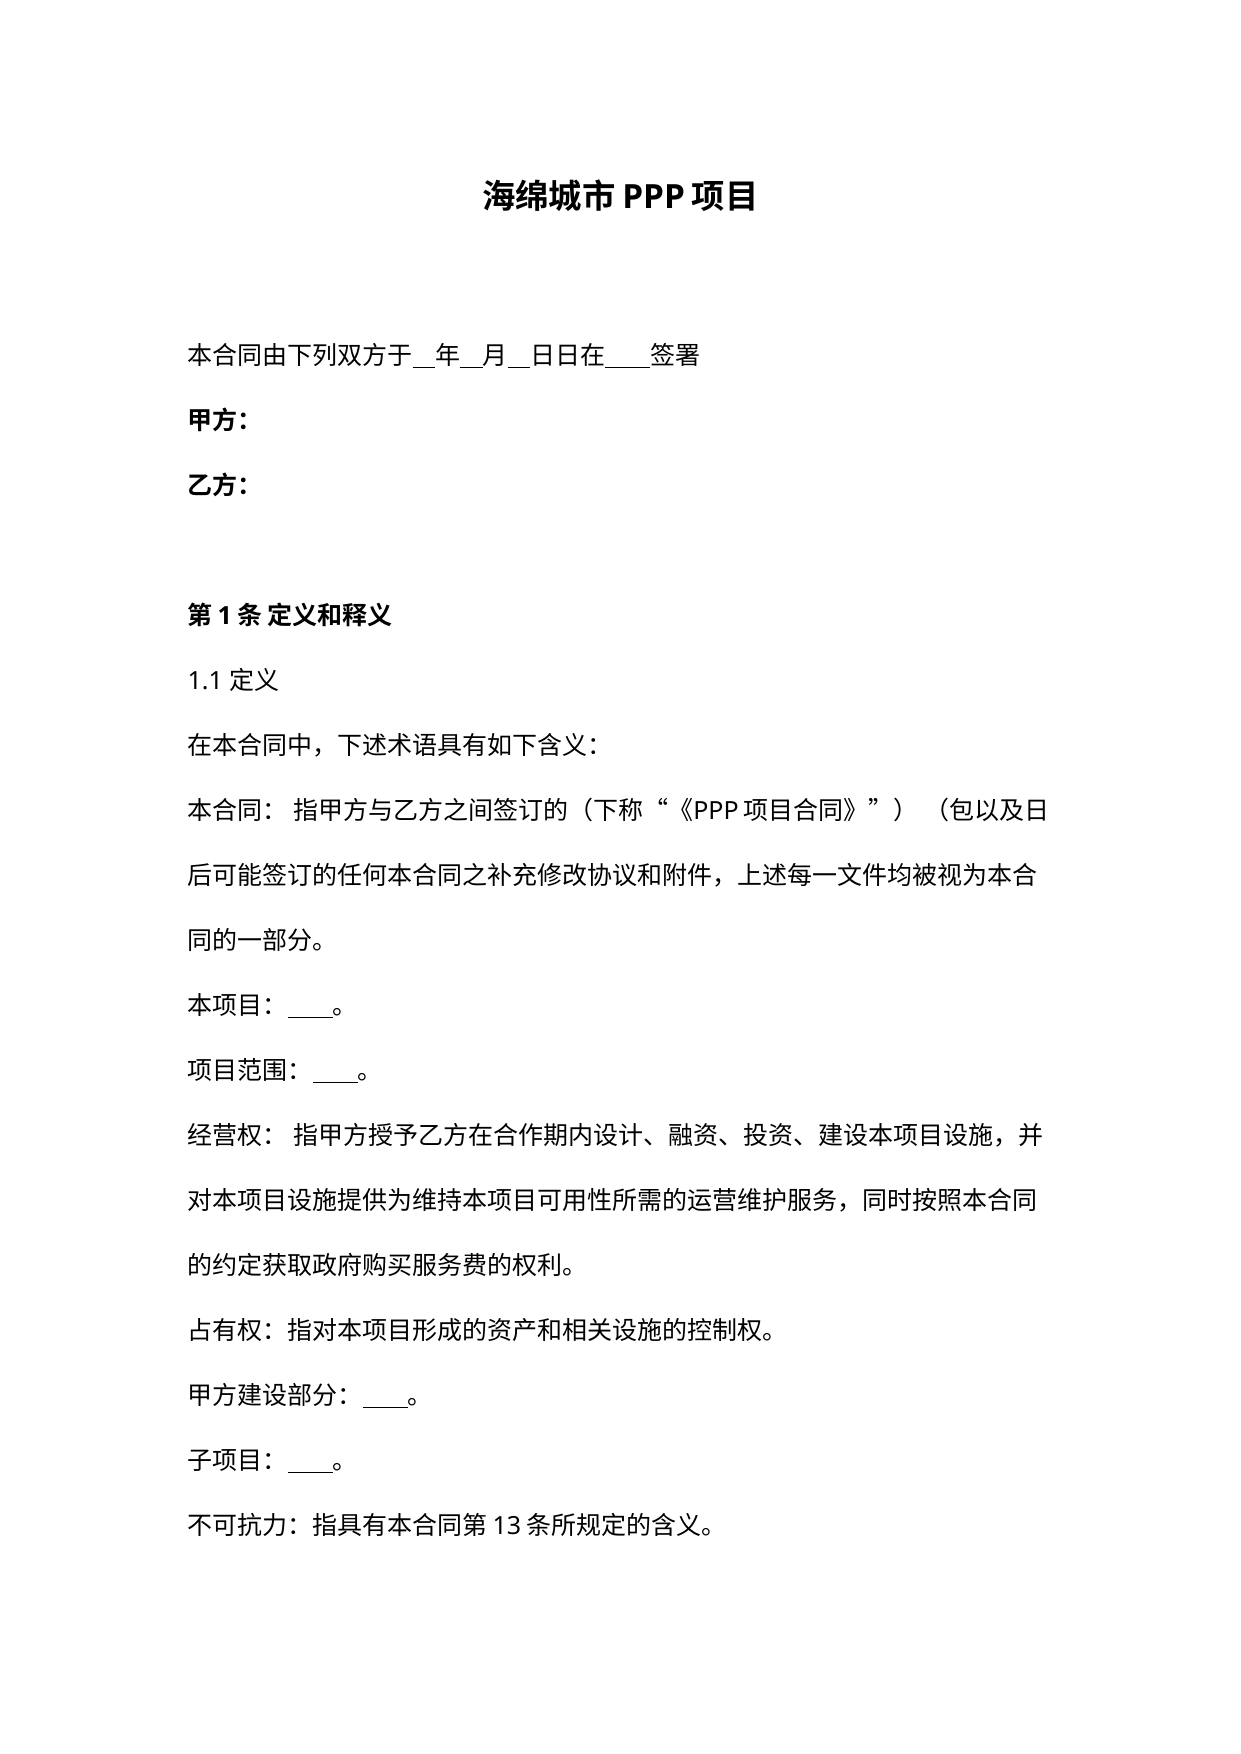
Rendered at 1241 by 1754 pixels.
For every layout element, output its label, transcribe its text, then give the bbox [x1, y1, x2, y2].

text 1.1 定义 [187, 646, 1053, 711]
text 子项目： 。 [187, 1426, 1053, 1491]
text 本项目： 。 [187, 971, 1053, 1036]
text 本合同由下列双方于 年 月 日日在 签署 [187, 321, 1053, 386]
text 甲方： [187, 386, 1053, 451]
text 经营权： 指甲方授予乙方在合作期内设计、融资、投资、建设本项目设施，并对本项目设施提供为维持本项目可用性所需的运营维护服务，同时按照本合同的约定获取政府购买服务费的权利。 [187, 1101, 1053, 1296]
text 在本合同中，下述术语具有如下含义： [187, 711, 1053, 776]
text 本合同： 指甲方与乙方之间签订的（下称“《PPP项目合同》”） （包以及日后可能签订的任何本合同之补充修改协议和附件，上述每一文件均被视为本合同的一部分。 [187, 776, 1053, 971]
text 占有权：指对本项目形成的资产和相关设施的控制权。 [187, 1296, 1053, 1361]
text 乙方： [187, 451, 1053, 516]
text 甲方建设部分： 。 [187, 1361, 1053, 1426]
subtitle 海绵城市PPP项目 [187, 162, 1053, 227]
subtitle 第1条 定义和释义 [187, 581, 1053, 646]
text 项目范围： 。 [187, 1036, 1053, 1101]
text 不可抗力：指具有本合同第13条所规定的含义。 [187, 1491, 1053, 1556]
